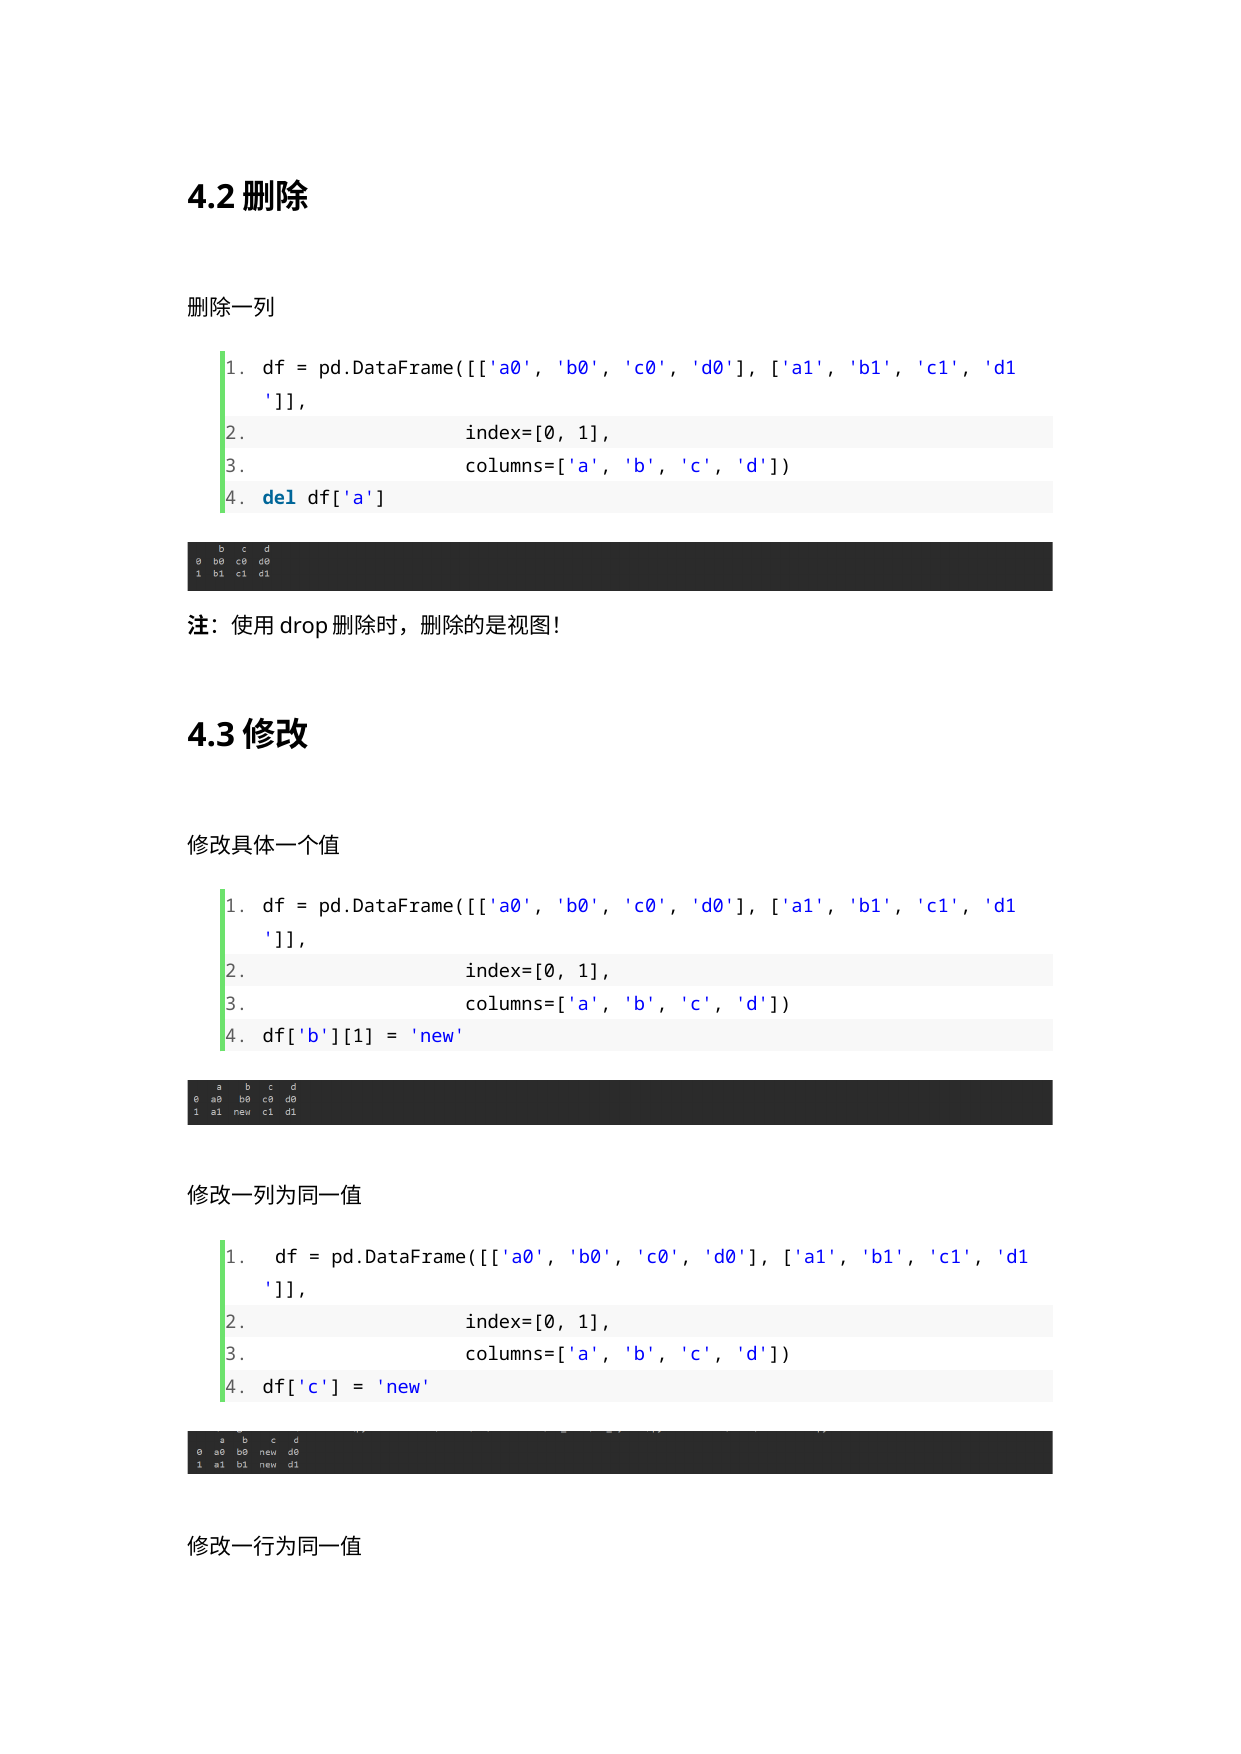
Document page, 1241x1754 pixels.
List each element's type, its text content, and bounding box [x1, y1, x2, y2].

text 注：使用drop删除时，删除的是视图！ [187, 608, 1053, 640]
list columns=['a', 'b', 'c', 'd']) [225, 448, 1053, 481]
list index=[0, 1], [225, 416, 1053, 448]
picture [187, 542, 1053, 591]
list columns=['a', 'b', 'c', 'd']) [225, 986, 1053, 1019]
list index=[0, 1], [225, 1305, 1053, 1337]
picture [187, 1080, 1053, 1125]
list index=[0, 1], [225, 954, 1053, 986]
list df = pd.DataFrame([['a0', 'b0', 'c0', 'd0'], ['a1', 'b1', 'c1', 'd1']], [225, 889, 1053, 954]
subtitle 4.3修改 [187, 700, 1053, 765]
list df = pd.DataFrame([['a0', 'b0', 'c0', 'd0'], ['a1', 'b1', 'c1', 'd1']], [225, 351, 1053, 416]
text 修改一列为同一值 [187, 1178, 1053, 1211]
subtitle 4.2删除 [187, 162, 1053, 227]
picture [187, 1431, 1053, 1474]
text 删除一列 [187, 289, 1053, 322]
text 修改一行为同一值 [187, 1529, 1053, 1561]
list df['b'][1] = 'new' [225, 1019, 1053, 1051]
list del df['a'] [225, 481, 1053, 513]
list df = pd.DataFrame([['a0', 'b0', 'c0', 'd0'], ['a1', 'b1', 'c1', 'd1']], [225, 1240, 1053, 1305]
text 修改具体一个值 [187, 827, 1053, 860]
list df['c'] = 'new' [225, 1370, 1053, 1402]
list columns=['a', 'b', 'c', 'd']) [225, 1337, 1053, 1370]
